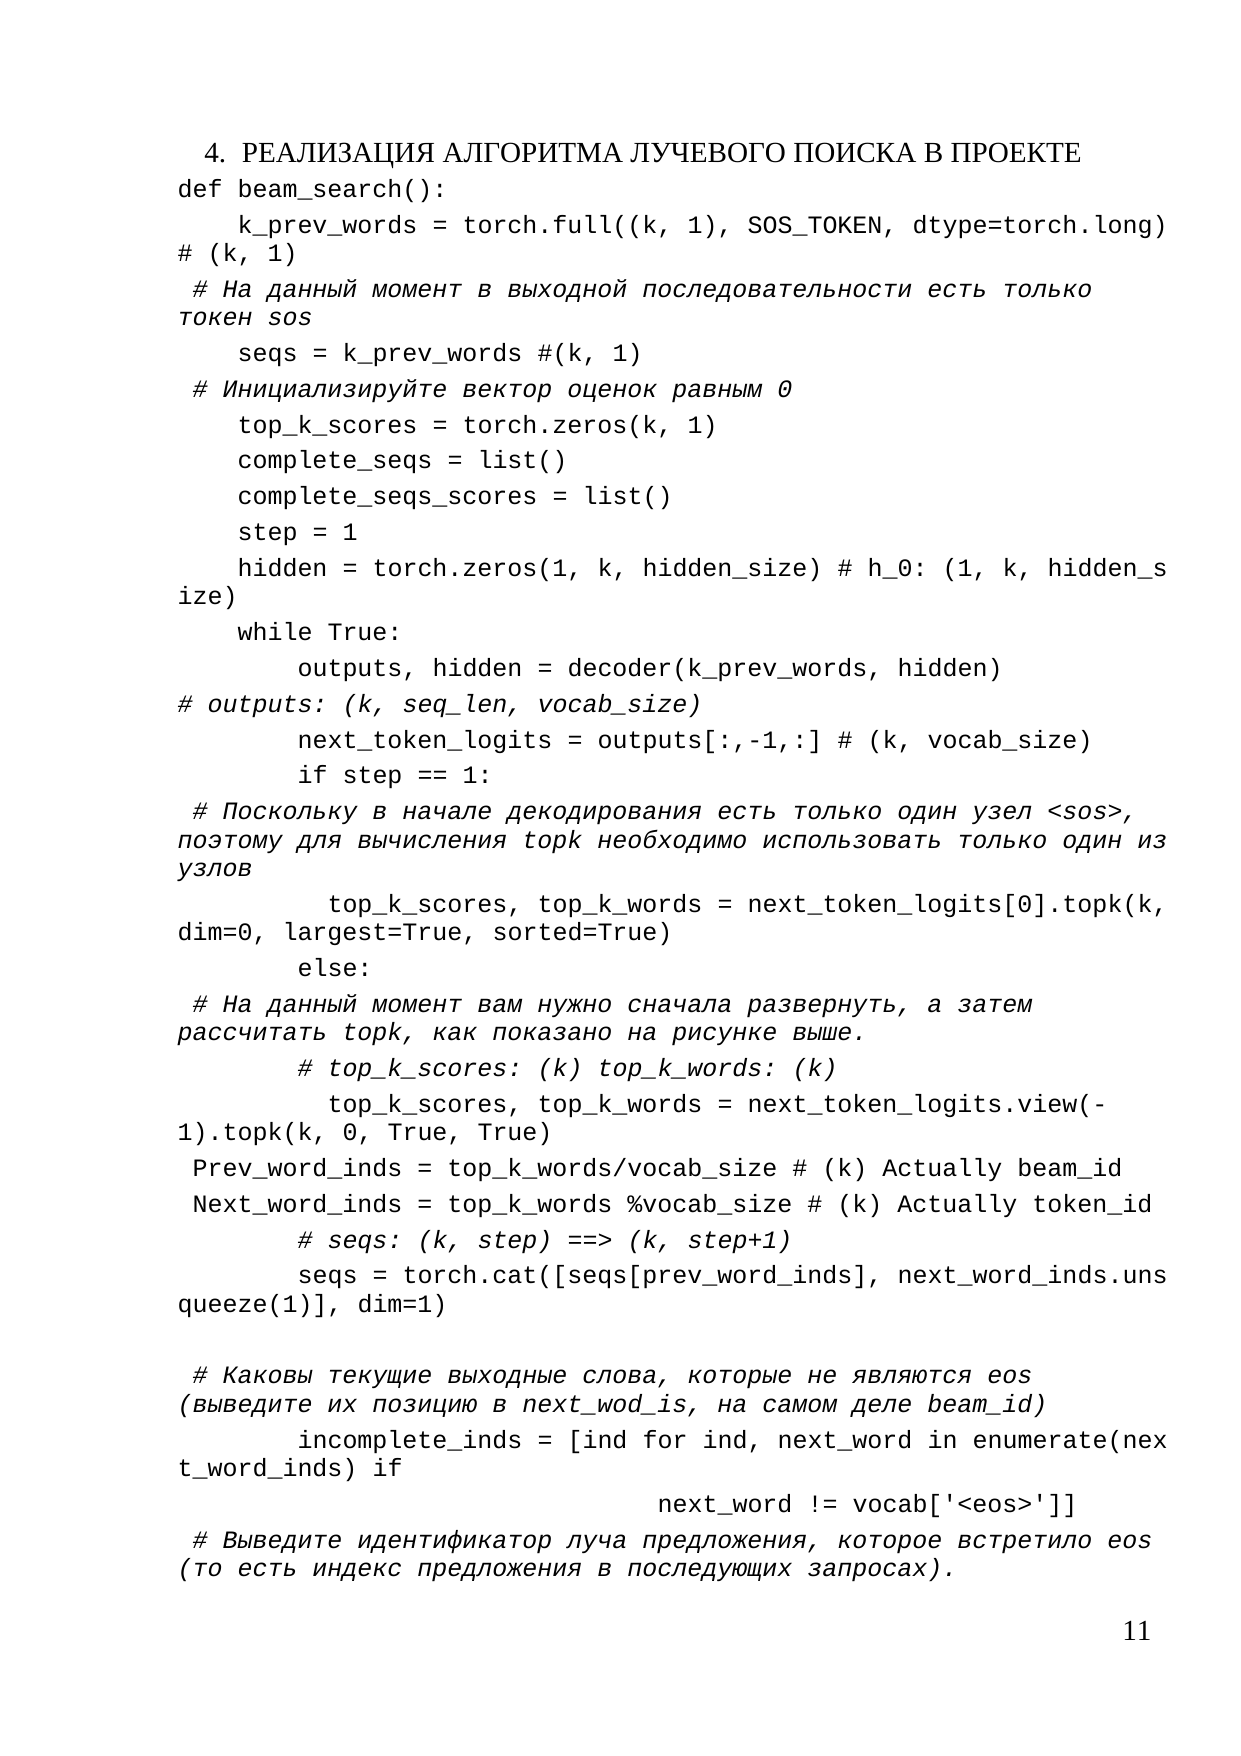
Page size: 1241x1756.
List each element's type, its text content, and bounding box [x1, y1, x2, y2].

text else: [177, 956, 1167, 984]
text if step == 1: [177, 763, 1167, 791]
text # Каковы текущие выходные слова, которые не являются eos (выведите их позицию в next_wod_is, на самом деле beam_id) [177, 1363, 1167, 1420]
text while True: [177, 620, 1167, 648]
text step = 1 [177, 520, 1167, 548]
text # На данный момент вам нужно сначала развернуть, а затем рассчитать topk, как показано на рисунке выше. [177, 991, 1167, 1048]
text # seqs: (k, step) ==> (k, step+1) [177, 1227, 1167, 1256]
text next_token_logits = outputs[:,-1,:] # (k, vocab_size) [177, 727, 1167, 756]
text hidden = torch.zeros(1, k, hidden_size) # h_0: (1, k, hidden_size) [177, 556, 1167, 612]
text complete_seqs = list() [177, 448, 1167, 476]
text complete_seqs_scores = list() [177, 484, 1167, 512]
text # На данный момент в выходной последовательности есть только токен sos [177, 276, 1167, 333]
text outputs, hidden = decoder(k_prev_words, hidden) [177, 656, 1167, 684]
text top_k_scores, top_k_words = next_token_logits[0].topk(k, dim=0, largest=True, sorted=True) [177, 891, 1167, 948]
text top_k_scores = torch.zeros(k, 1) [177, 412, 1167, 441]
text incomplete_inds = [ind for ind, next_word in enumerate(next_word_inds) if [177, 1427, 1167, 1484]
text def beam_search(): [177, 176, 1167, 205]
text # Инициализируйте вектор оценок равным 0 [177, 376, 1167, 405]
text Next_word_inds = top_k_words %vocab_size # (k) Actually token_id [177, 1191, 1167, 1220]
text seqs = torch.cat([seqs[prev_word_inds], next_word_inds.unsqueeze(1)], dim=1) [177, 1263, 1167, 1320]
text # Выведите идентификатор луча предложения, которое встретило eos (то есть индекс предложения в последующих запросах). [177, 1527, 1167, 1584]
text top_k_scores, top_k_words = next_token_logits.view(-1).topk(k, 0, True, True) [177, 1091, 1167, 1148]
text next_word != vocab['<eos>']] [177, 1491, 1167, 1520]
text # top_k_scores: (k) top_k_words: (k) [177, 1056, 1167, 1084]
text # outputs: (k, seq_len, vocab_size) [177, 691, 1167, 720]
text k_prev_words = torch.full((k, 1), SOS_TOKEN, dtype=torch.long) # (k, 1) [177, 212, 1167, 269]
text Prev_word_inds = top_k_words/vocab_size # (k) Actually beam_id [177, 1156, 1167, 1184]
text seqs = k_prev_words #(k, 1) [177, 341, 1167, 369]
text # Поскольку в начале декодирования есть только один узел <sos>, поэтому для вычисления topk необходимо использовать только один из узлов [177, 799, 1167, 884]
subtitle РЕАЛИЗАЦИЯ АЛГОРИТМА ЛУЧЕВОГО ПОИСКА В ПРОЕКТЕ [204, 135, 1167, 169]
